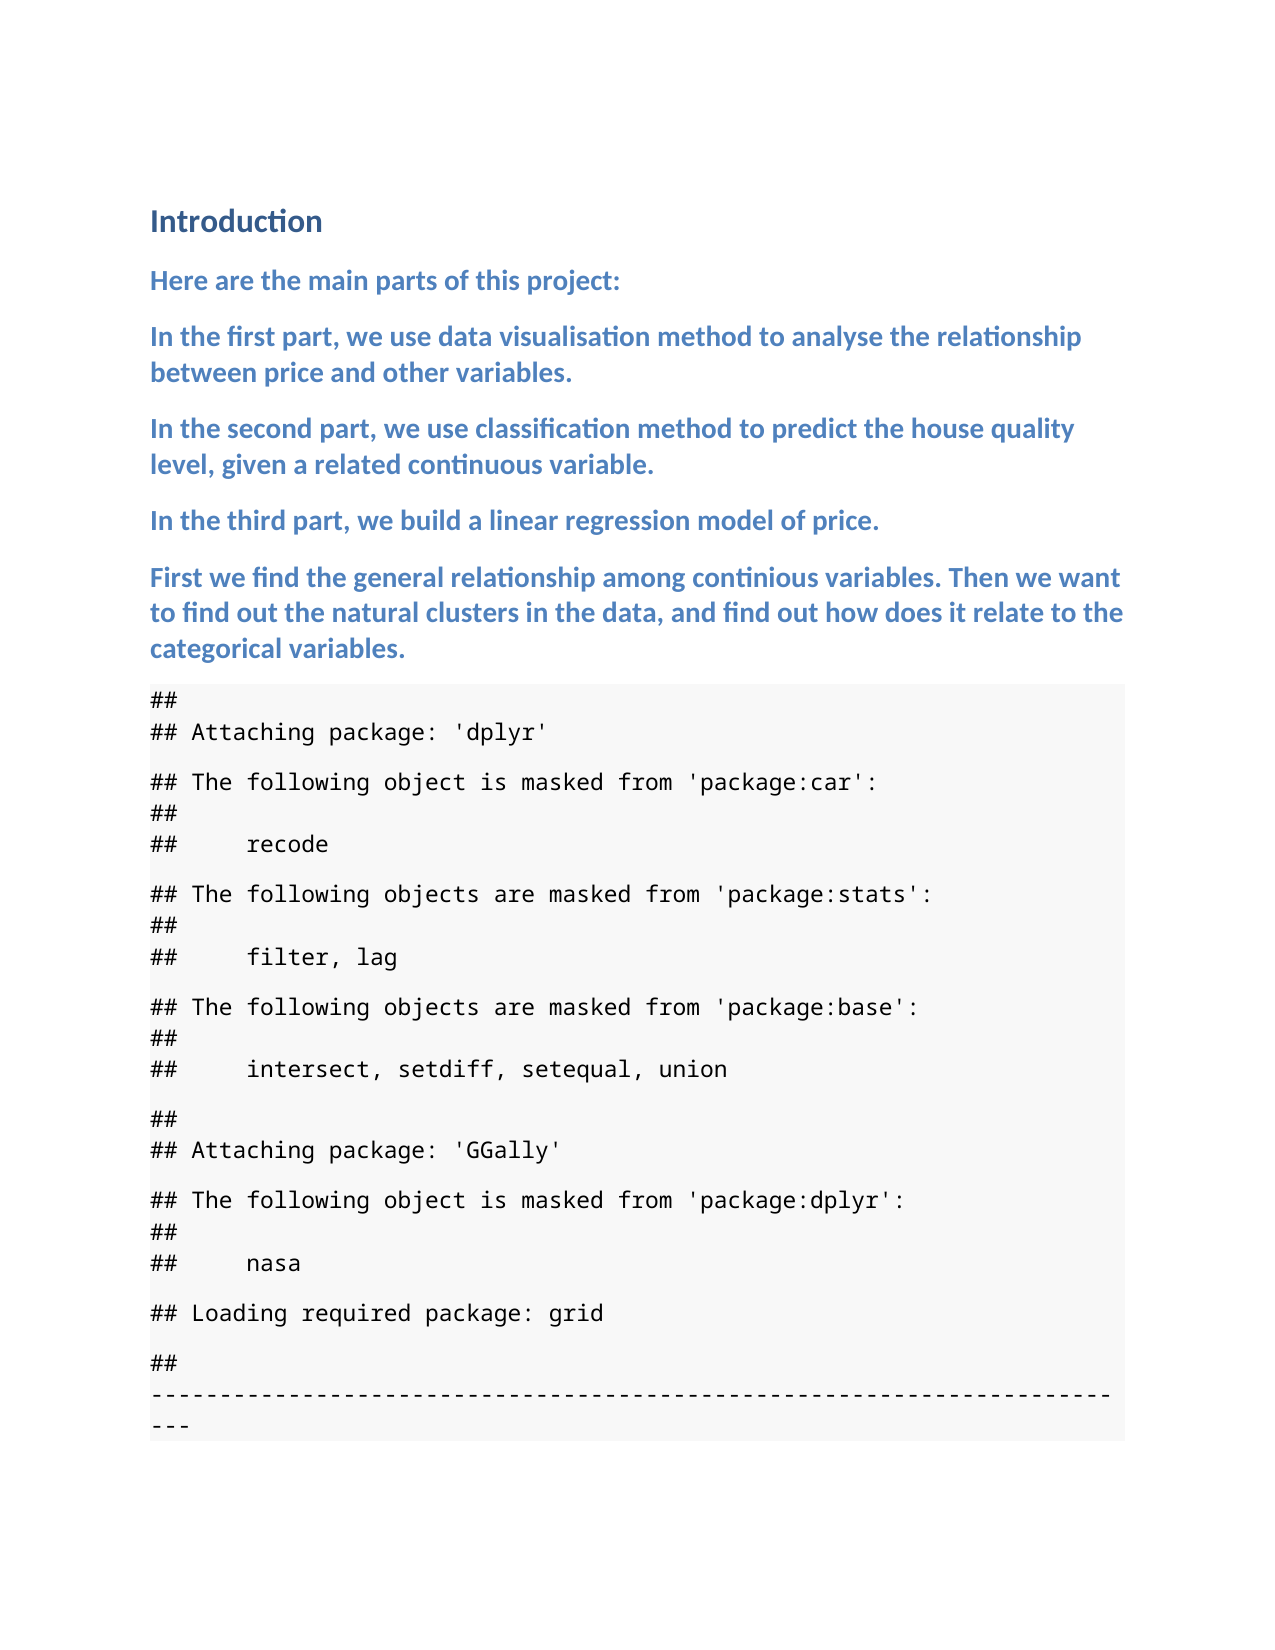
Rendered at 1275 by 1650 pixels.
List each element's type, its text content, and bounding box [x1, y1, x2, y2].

subtitle First we find the general relationship among continious variables. Then we want to find out the natural clusters in the data, and find out how does it relate to the categorical variables. [150, 559, 1125, 666]
subtitle In the first part, we use data visualisation method to analyse the relationship between price and other variables. [150, 318, 1125, 389]
text ## Loading required package: grid [150, 1297, 1125, 1328]
subtitle Here are the main parts of this project: [150, 262, 1125, 297]
subtitle In the second part, we use classification method to predict the house quality level, given a related continuous variable. [150, 410, 1125, 481]
subtitle Introduction [150, 200, 1125, 241]
text ## The following objects are masked from 'package:stats': ## ## filter, lag [150, 878, 1125, 972]
text ## The following object is masked from 'package:car': ## ## recode [150, 766, 1125, 859]
text ## ------------------------------------------------------------------------- [150, 1347, 1125, 1441]
text ## The following objects are masked from 'package:base': ## ## intersect, setdiff, setequal, union [150, 991, 1125, 1084]
text ## ## Attaching package: 'GGally' [150, 1103, 1125, 1166]
text ## The following object is masked from 'package:dplyr': ## ## nasa [150, 1184, 1125, 1278]
subtitle In the third part, we build a linear regression model of price. [150, 502, 1125, 538]
text ## ## Attaching package: 'dplyr' [150, 684, 1125, 747]
